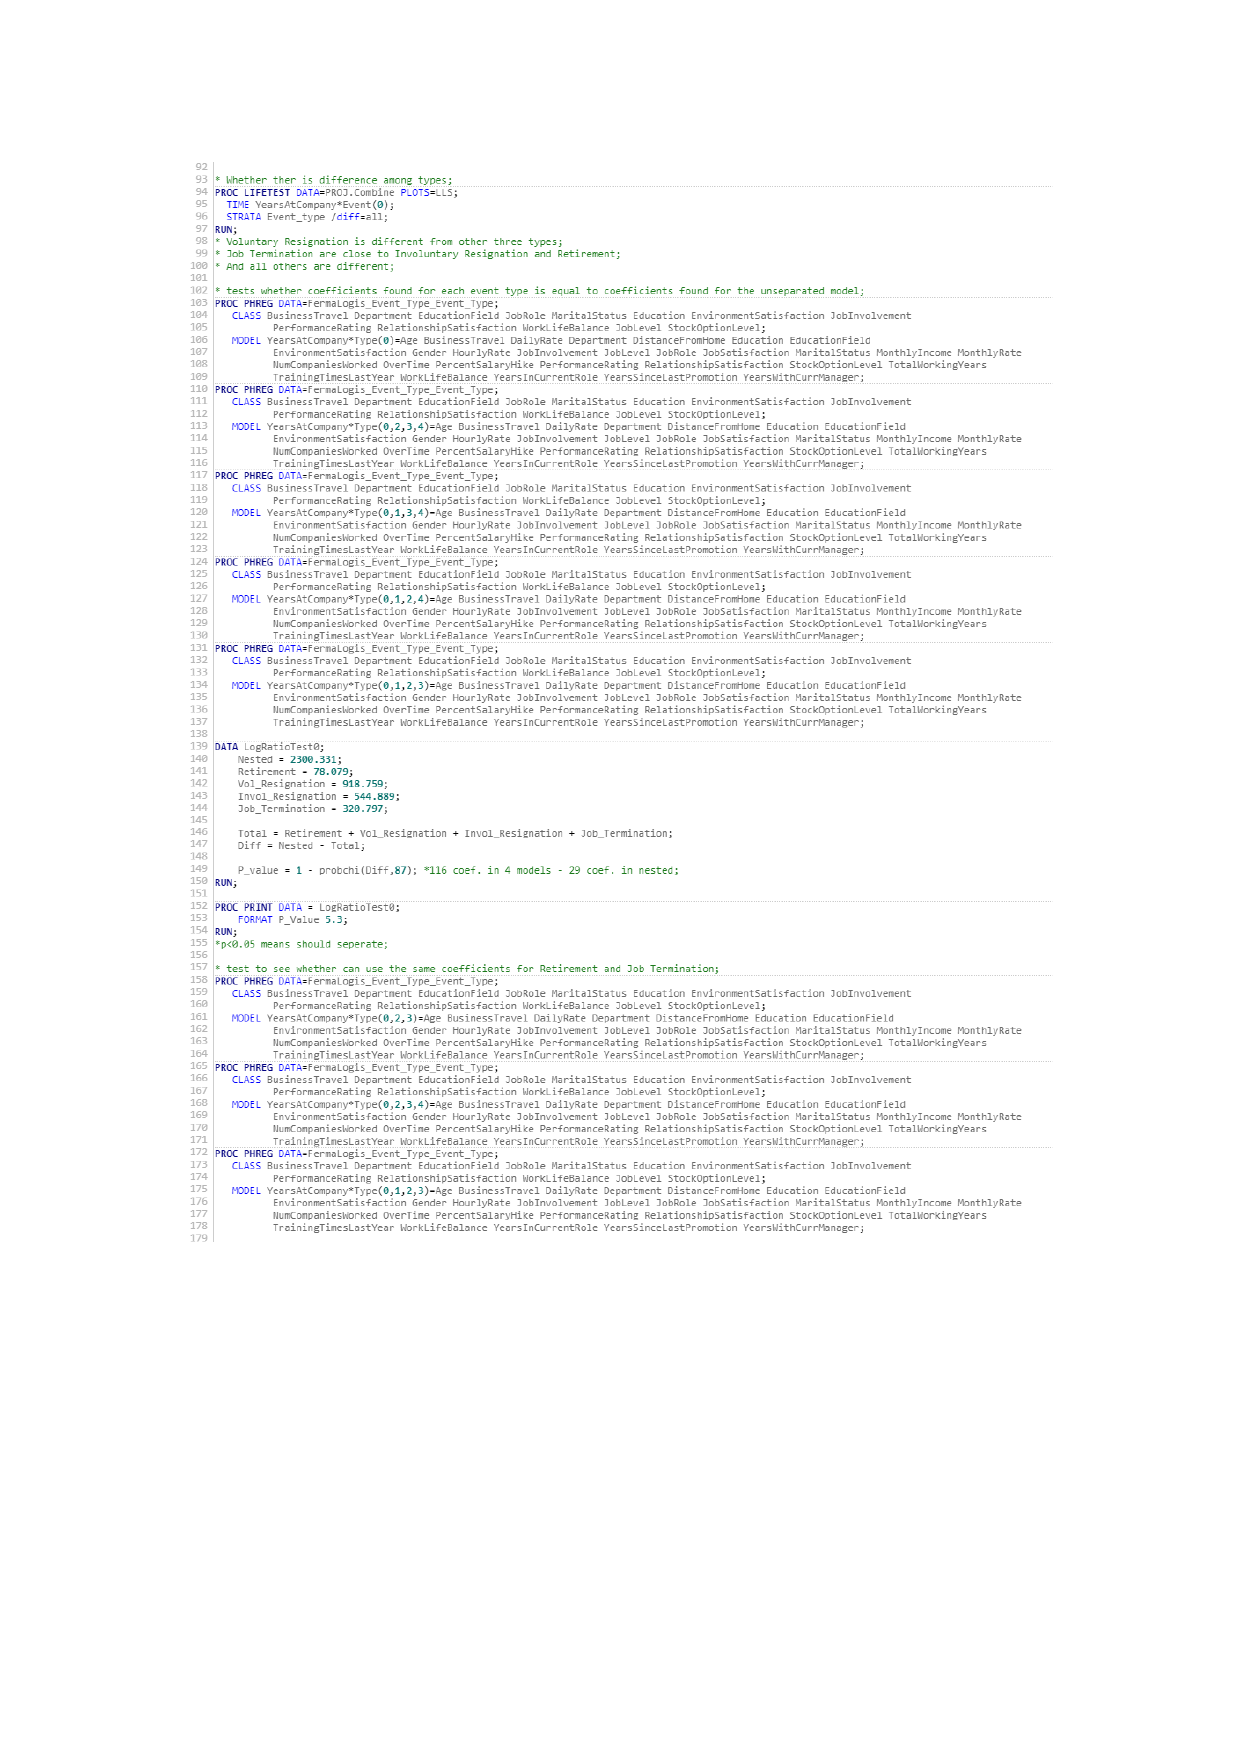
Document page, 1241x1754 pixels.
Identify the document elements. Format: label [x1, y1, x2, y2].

picture [187, 162, 1053, 1242]
